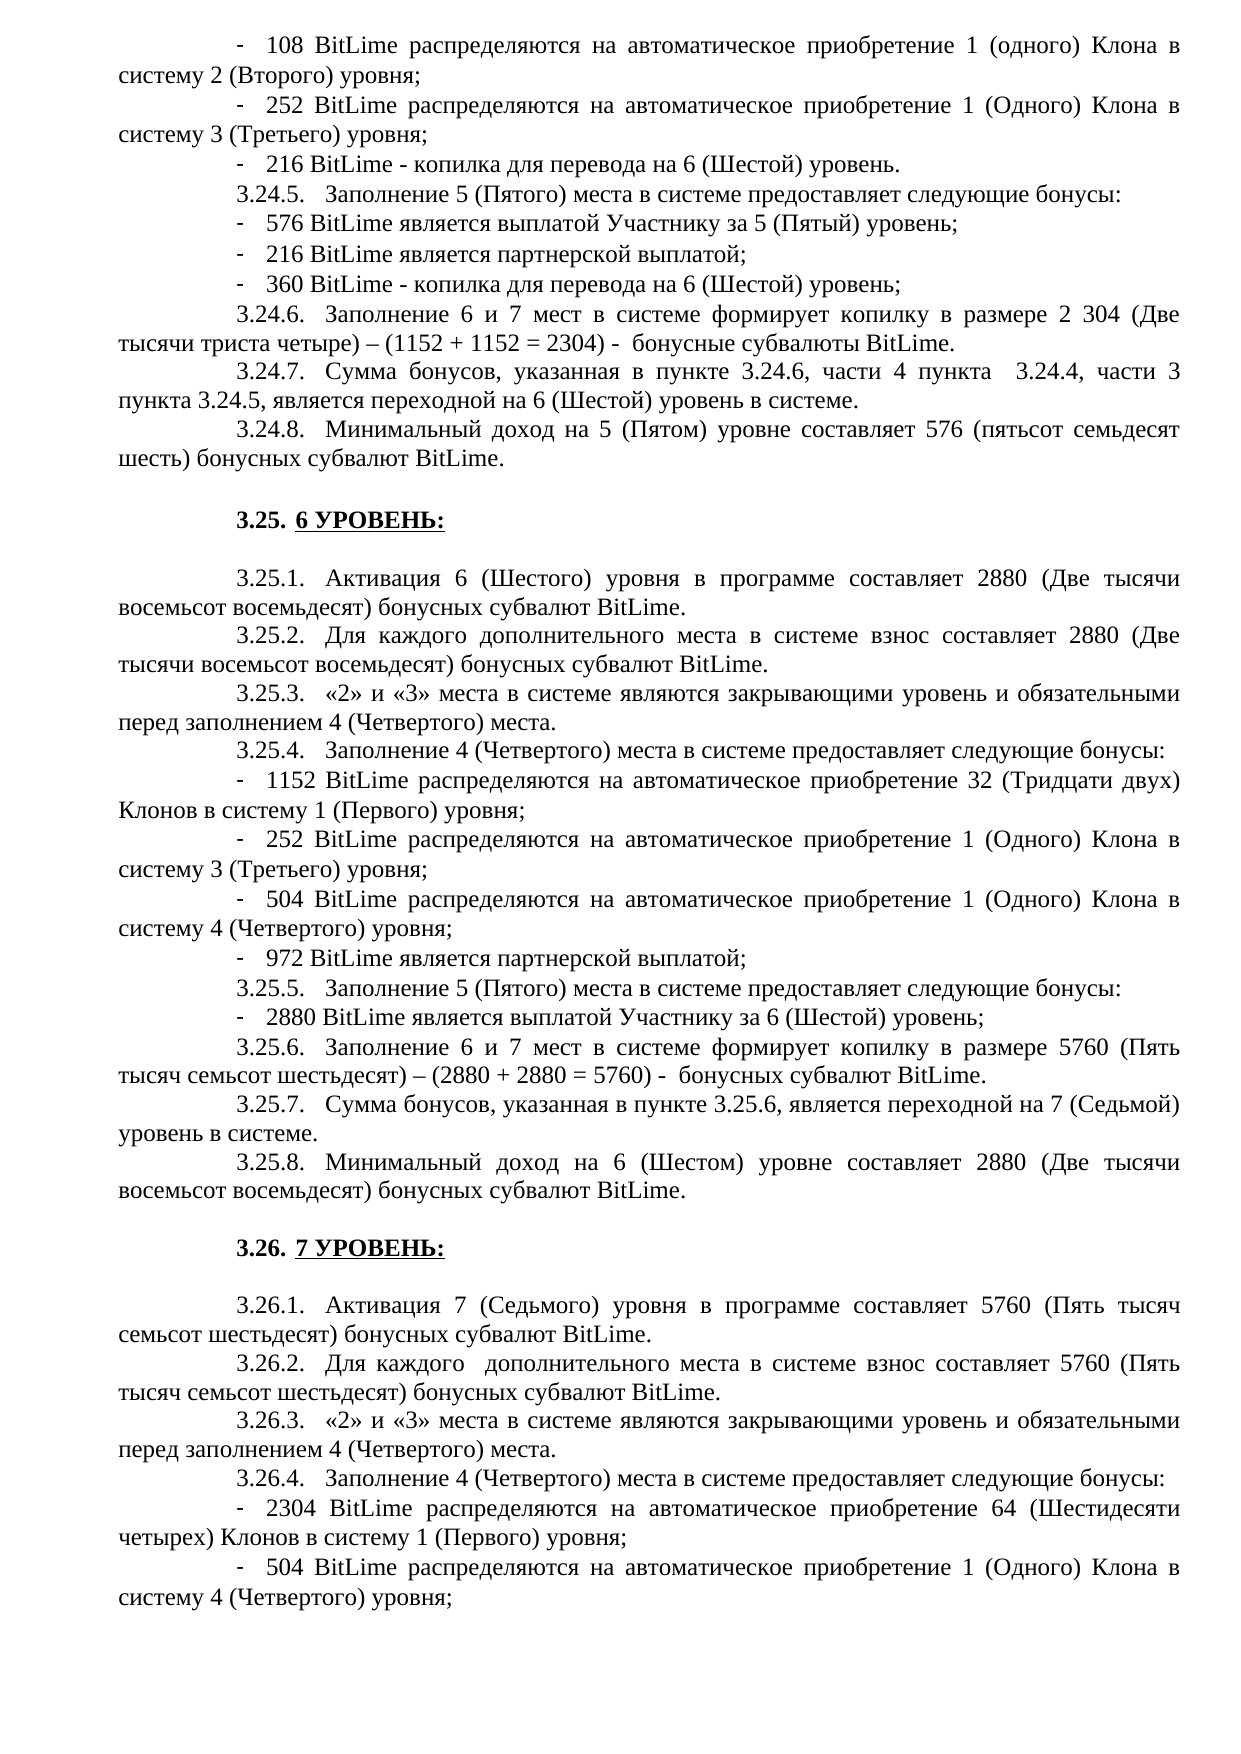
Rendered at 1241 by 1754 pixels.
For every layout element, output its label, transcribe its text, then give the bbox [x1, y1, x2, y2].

list Заполнение 5 (Пятого) места в системе предоставляет следующие бонусы: [118, 179, 1181, 207]
list 6 УРОВЕНЬ: [118, 506, 1181, 534]
list 216 BitLime - копилка для перевода на 6 (Шестой) уровень. [118, 148, 1181, 179]
list 108 BitLime распределяются на автоматическое приобретение 1 (одного) Клона в систему 2 (Второго) уровня; [118, 29, 1181, 89]
list 360 BitLime - копилка для перевода на 6 (Шестой) уровень; [118, 268, 1181, 299]
list 2880 ВitLime является выплатой Участнику за 6 (Шестой) уровень; [118, 1001, 1181, 1032]
list Активация 7 (Седьмого) уровня в программе составляет 5760 (Пять тысяч семьсот шестьдесят) бонусных субвалют BitLime. [118, 1291, 1181, 1348]
list Заполнение 6 и 7 мест в системе формирует копилку в размере 5760 (Пять тысяч семьсот шестьдесят) – (2880 + 2880 = 5760) - бонусных субвалют BitLime. [118, 1032, 1181, 1089]
list Заполнение 6 и 7 мест в системе формирует копилку в размере 2 304 (Две тысячи триста четыре) – (1152 + 1152 = 2304) - бонусные субвалюты BitLime. [118, 299, 1181, 356]
list 504 BitLime распределяются на автоматическое приобретение 1 (Одного) Клона в систему 4 (Четвертого) уровня; [118, 1551, 1181, 1610]
list 7 УРОВЕНЬ: [118, 1233, 1181, 1262]
list 504 BitLime распределяются на автоматическое приобретение 1 (Одного) Клона в систему 4 (Четвертого) уровня; [118, 883, 1181, 942]
list 216 BitLime является партнерской выплатой; [118, 238, 1181, 268]
list Заполнение 4 (Четвертого) места в системе предоставляет следующие бонусы: [118, 736, 1181, 764]
list Для каждого дополнительного места в системе взнос составляет 5760 (Пять тысяч семьсот шестьдесят) бонусных субвалют BitLime. [118, 1348, 1181, 1406]
list Активация 6 (Шестого) уровня в программе составляет 2880 (Две тысячи восемьсот восемьдесят) бонусных субвалют BitLime. [118, 563, 1181, 621]
list 252 BitLime распределяются на автоматическое приобретение 1 (Одного) Клона в систему 3 (Третьего) уровня; [118, 89, 1181, 148]
list 252 BitLime распределяются на автоматическое приобретение 1 (Одного) Клона в систему 3 (Третьего) уровня; [118, 823, 1181, 883]
list «2» и «3» места в системе являются закрывающими уровень и обязательными перед заполнением 4 (Четвертого) места. [118, 678, 1181, 736]
list Минимальный доход на 5 (Пятом) уровне составляет 576 (пятьсот семьдесят шесть) бонусных субвалют BitLime. [118, 414, 1181, 471]
list 972 ВitLime является партнерской выплатой; [118, 942, 1181, 973]
list Сумма бонусов, указанная в пункте 3.25.6, является переходной на 7 (Седьмой) уровень в системе. [118, 1089, 1181, 1147]
list Для каждого дополнительного места в системе взнос составляет 2880 (Две тысячи восемьсот восемьдесят) бонусных субвалют BitLime. [118, 621, 1181, 678]
list 576 ВitLime является выплатой Участнику за 5 (Пятый) уровень; [118, 207, 1181, 238]
list Минимальный доход на 6 (Шестом) уровне составляет 2880 (Две тысячи восемьсот восемьдесят) бонусных субвалют BitLime. [118, 1147, 1181, 1204]
list Заполнение 4 (Четвертого) места в системе предоставляет следующие бонусы: [118, 1463, 1181, 1492]
list 2304 BitLime распределяются на автоматическое приобретение 64 (Шестидесяти четырех) Клонов в систему 1 (Первого) уровня; [118, 1492, 1181, 1551]
list Заполнение 5 (Пятого) места в системе предоставляет следующие бонусы: [118, 973, 1181, 1001]
list «2» и «3» места в системе являются закрывающими уровень и обязательными перед заполнением 4 (Четвертого) места. [118, 1406, 1181, 1463]
list 1152 BitLime распределяются на автоматическое приобретение 32 (Тридцати двух) Клонов в систему 1 (Первого) уровня; [118, 764, 1181, 823]
list Сумма бонусов, указанная в пункте 3.24.6, части 4 пункта 3.24.4, части 3 пункта 3.24.5, является переходной на 6 (Шестой) уровень в системе. [118, 356, 1181, 414]
